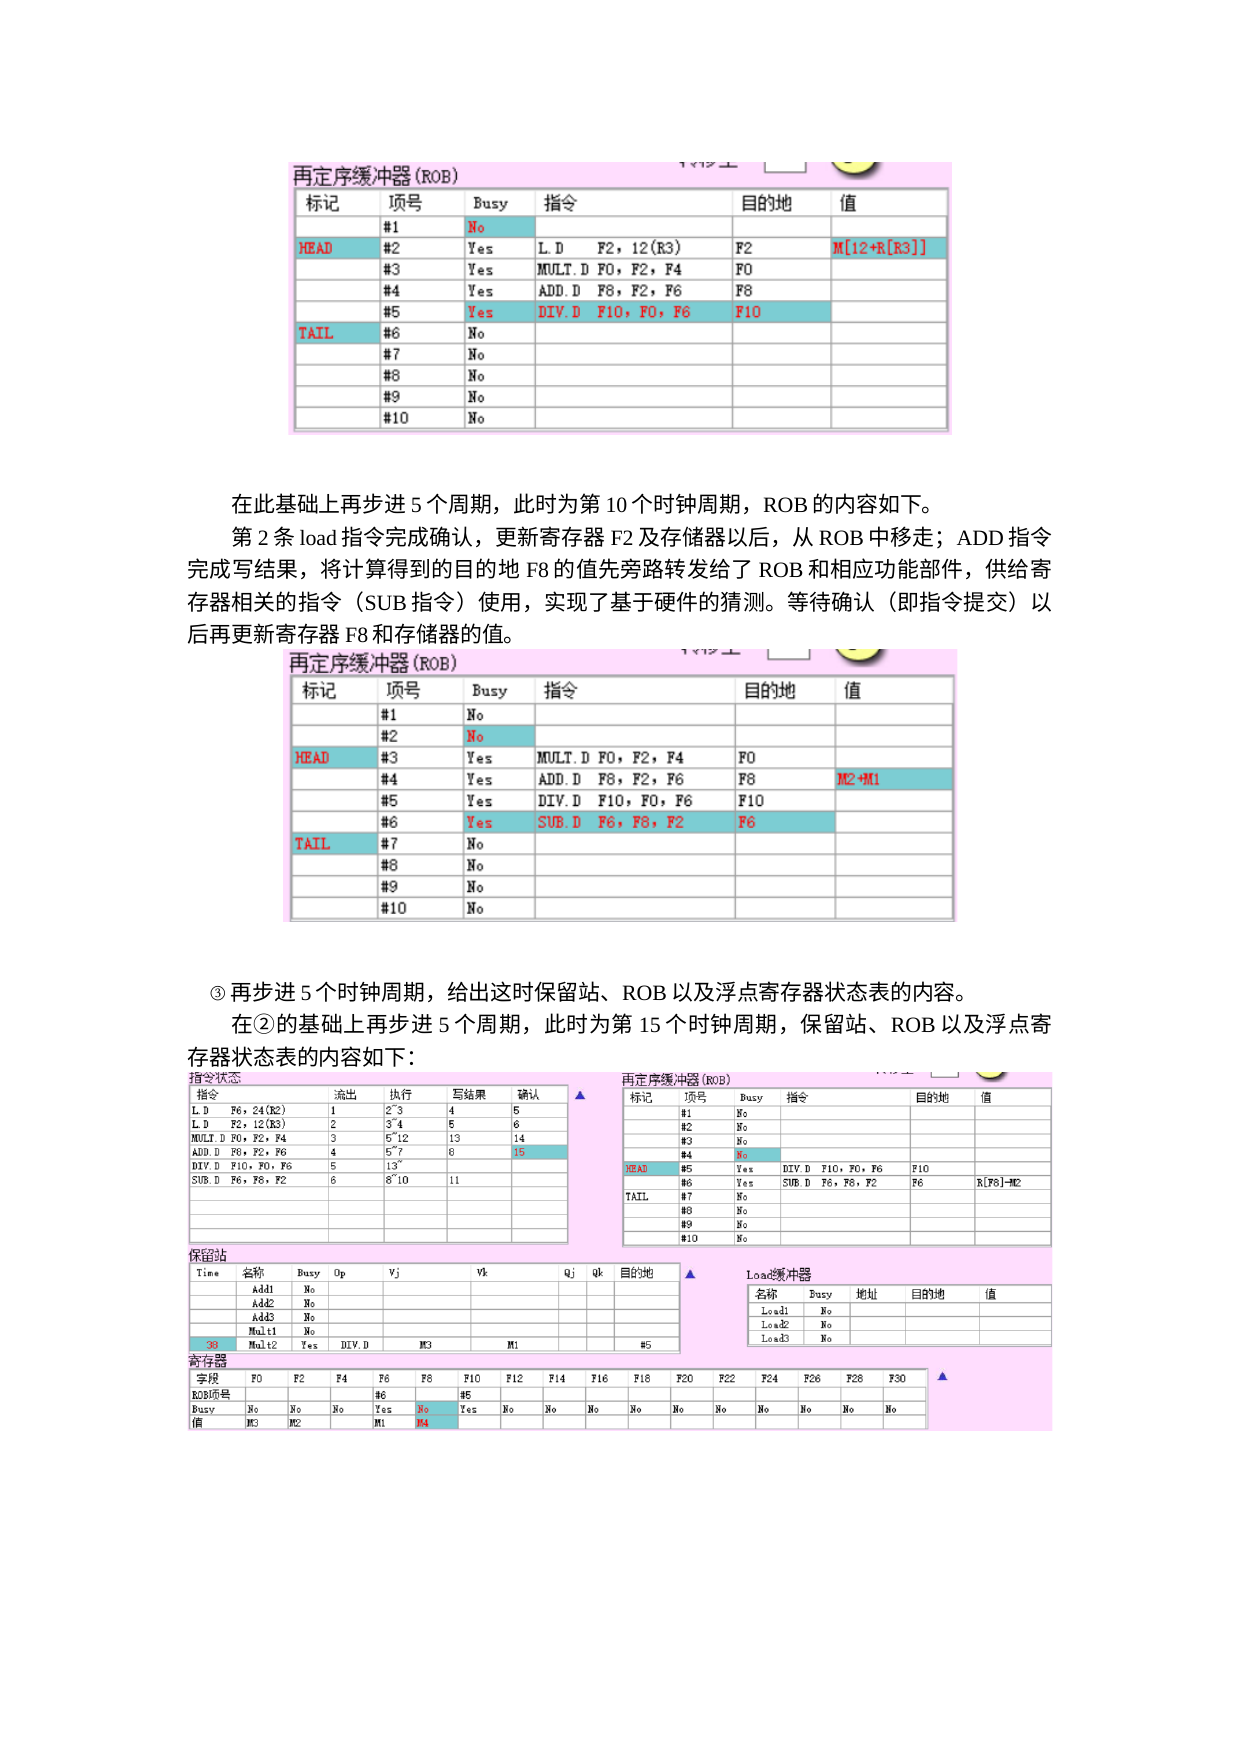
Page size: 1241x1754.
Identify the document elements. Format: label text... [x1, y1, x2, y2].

picture [187, 1072, 1053, 1431]
list 在此基础上再步进5个周期，此时为第10个时钟周期，ROB的内容如下。 [187, 487, 1053, 519]
picture [283, 649, 958, 922]
list ③再步进5个时钟周期，给出这时保留站、ROB以及浮点寄存器状态表的内容。 [187, 974, 1053, 1007]
picture [288, 162, 952, 435]
list 第2条load指令完成确认，更新寄存器F2及存储器以后，从ROB中移走；ADD指令完成写结果，将计算得到的目的地F8的值先旁路转发给了ROB和相应功能部件，供给寄存器相关的指令（SUB指令）使用，实现了基于硬件的猜测。等待确认（即指令提交）以后再更新寄存器F8和存储器的值。 [187, 519, 1053, 649]
list 在②的基础上再步进5个周期，此时为第15个时钟周期，保留站、ROB以及浮点寄存器状态表的内容如下： [187, 1007, 1053, 1072]
